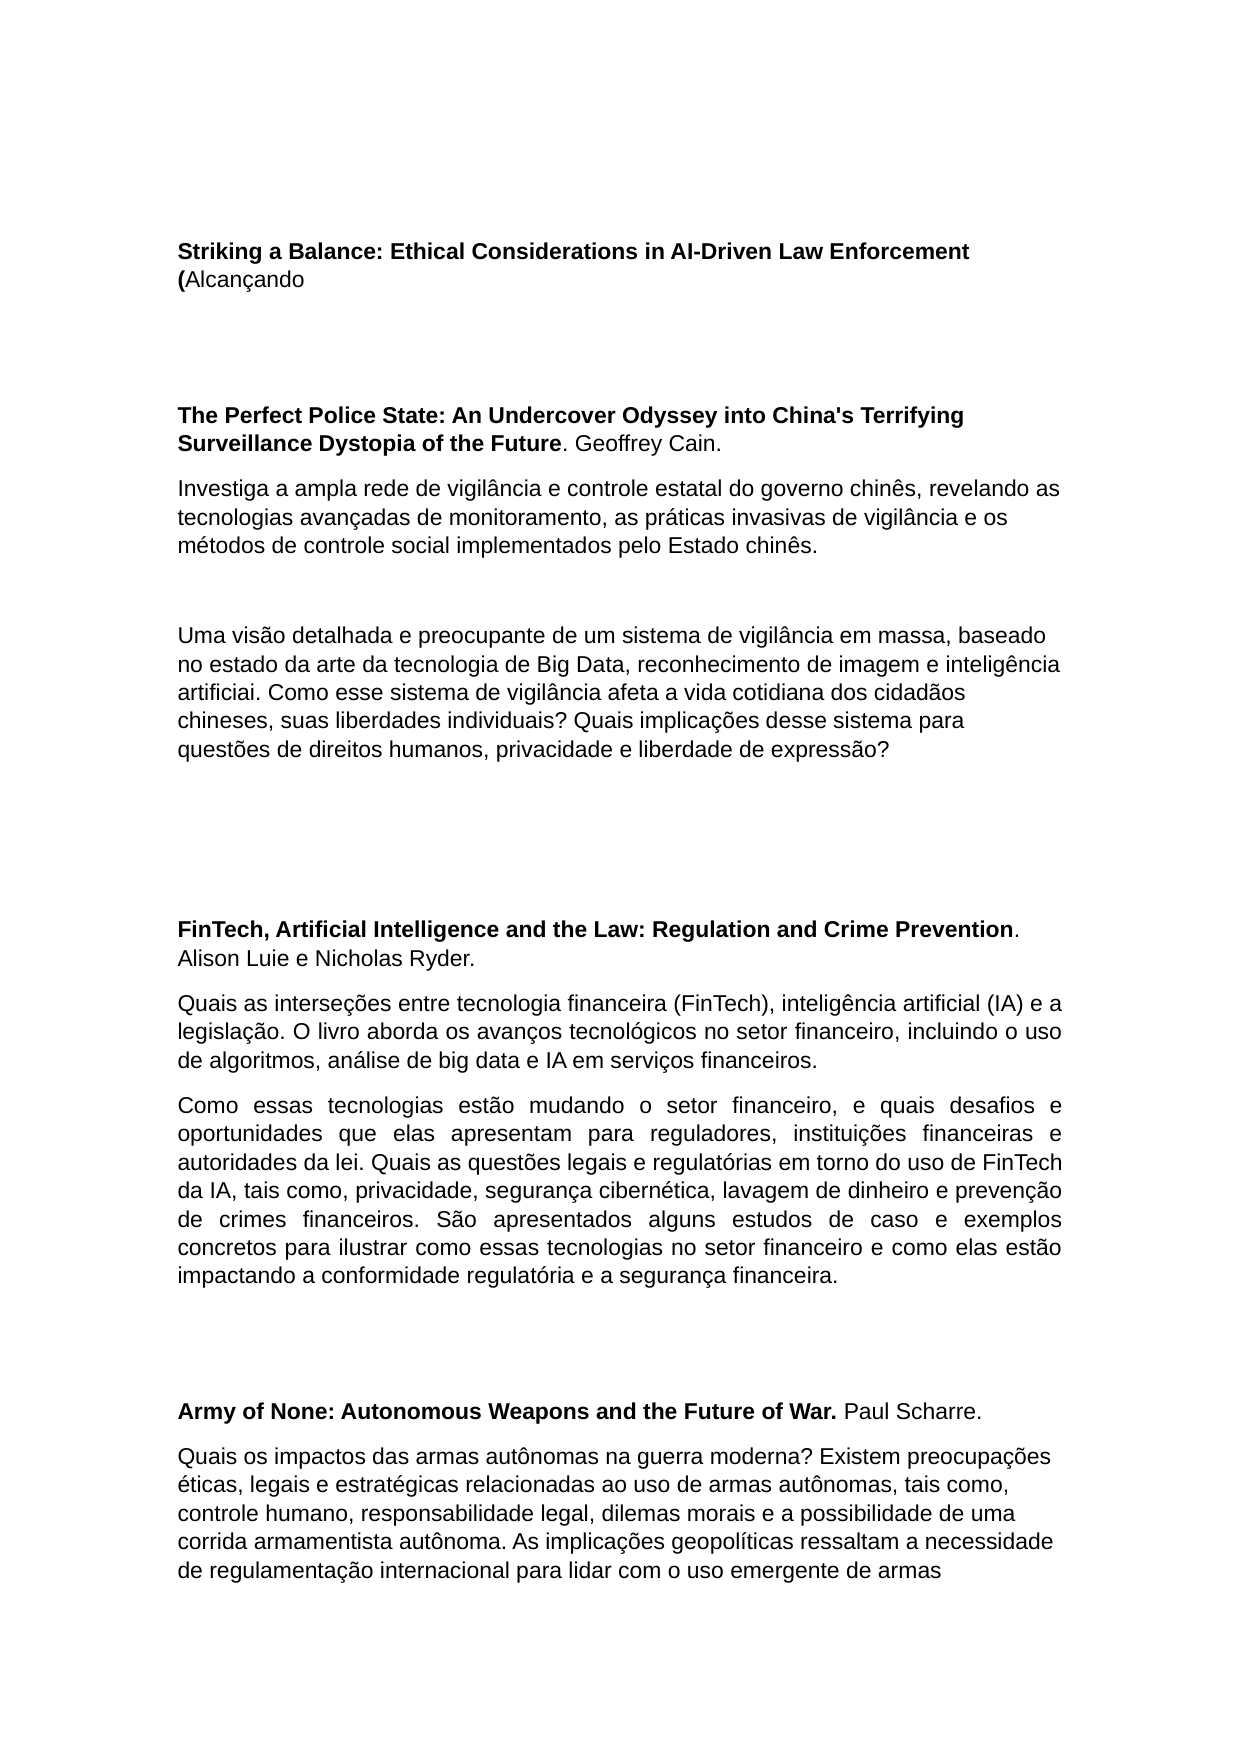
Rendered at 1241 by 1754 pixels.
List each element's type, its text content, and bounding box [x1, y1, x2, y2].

text Como essas tecnologias estão mudando o setor financeiro, e quais desafios e oportunidades que elas apresentam para reguladores, instituições financeiras e autoridades da lei. Quais as questões legais e regulatórias em torno do uso de FinTech da IA, tais como, privacidade, segurança cibernética, lavagem de dinheiro e prevenção de crimes financeiros. São apresentados alguns estudos de caso e exemplos concretos para ilustrar como essas tecnologias no setor financeiro e como elas estão impactando a conformidade regulatória e a segurança financeira. [177, 1092, 1063, 1289]
text The Perfect Police State: An Undercover Odyssey into China's Terrifying Surveillance Dystopia of the Future. Geoffrey Cain. [177, 402, 1063, 456]
text Striking a Balance: Ethical Considerations in AI-Driven Law Enforcement (Alcançando [177, 238, 1063, 293]
text Investiga a ampla rede de vigilância e controle estatal do governo chinês, revelando as tecnologias avançadas de monitoramento, as práticas invasivas de vigilância e os métodos de controle social implementados pelo Estado chinês. [177, 475, 1063, 558]
text Quais as interseções entre tecnologia financeira (FinTech), inteligência artificial (IA) e a legislação. O livro aborda os avanços tecnológicos no setor financeiro, incluindo o uso de algoritmos, análise de big data e IA em serviços financeiros. [177, 990, 1063, 1073]
text Army of None: Autonomous Weapons and the Future of War. Paul Scharre. [177, 1398, 1063, 1424]
text FinTech, Artificial Intelligence and the Law: Regulation and Crime Prevention. Alison Luie e Nicholas Ryder. [177, 916, 1063, 971]
text Uma visão detalhada e preocupante de um sistema de vigilância em massa, baseado no estado da arte da tecnologia de Big Data, reconhecimento de imagem e inteligência artificiai. Como esse sistema de vigilância afeta a vida cotidiana dos cidadãos chineses, suas liberdades individuais? Quais implicações desse sistema para questões de direitos humanos, privacidade e liberdade de expressão? [177, 622, 1063, 762]
